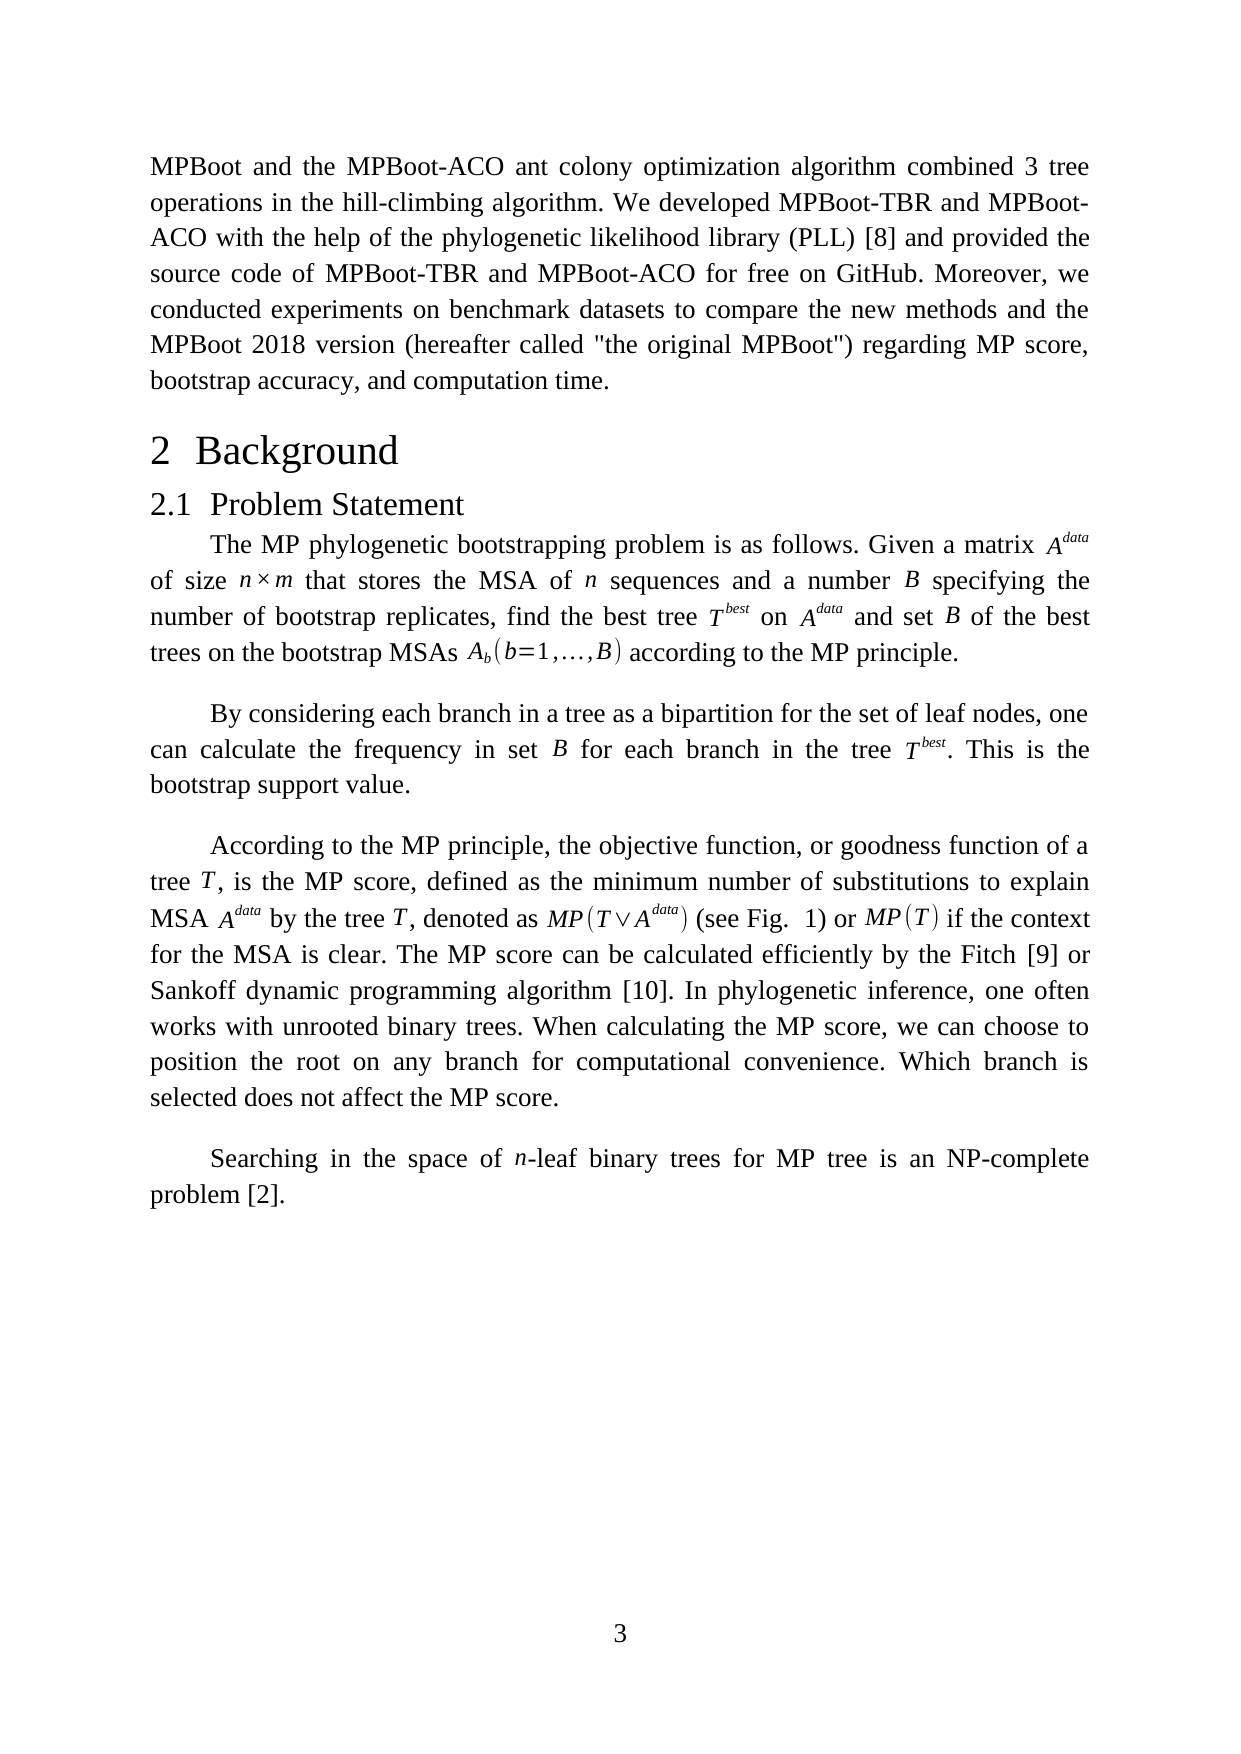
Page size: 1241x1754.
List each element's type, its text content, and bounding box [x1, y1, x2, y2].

text The MP phylogenetic bootstrapping problem is as follows. Given a matrix of size that stores the MSA of sequences and a number specifying the number of bootstrap replicates, find the best tree on and set of the best trees on the bootstrap MSAs according to the MP principle. [150, 528, 1090, 668]
subtitle Problem Statement [150, 484, 1090, 523]
text Searching in the space of -leaf binary trees for MP tree is an NP-complete problem . [150, 1142, 1090, 1209]
text By considering each branch in a tree as a bipartition for the set of leaf nodes, one can calculate the frequency in set for each branch in the tree . This is the bootstrap support value. [150, 697, 1090, 800]
text According to the MP principle, the objective function, or goodness function of a tree , is the MP score, defined as the minimum number of substitutions to explain MSA by the tree , denoted as (see Fig. 1) or if the context for the MSA is clear. The MP score can be calculated efficiently by the Fitch or Sankoff dynamic programming algorithm . In phylogenetic inference, one often works with unrooted binary trees. When calculating the MP score, we can choose to position the root on any branch for computational convenience. Which branch is selected does not affect the MP score. [150, 829, 1090, 1112]
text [150, 150, 1090, 396]
subtitle Background [150, 425, 1090, 473]
